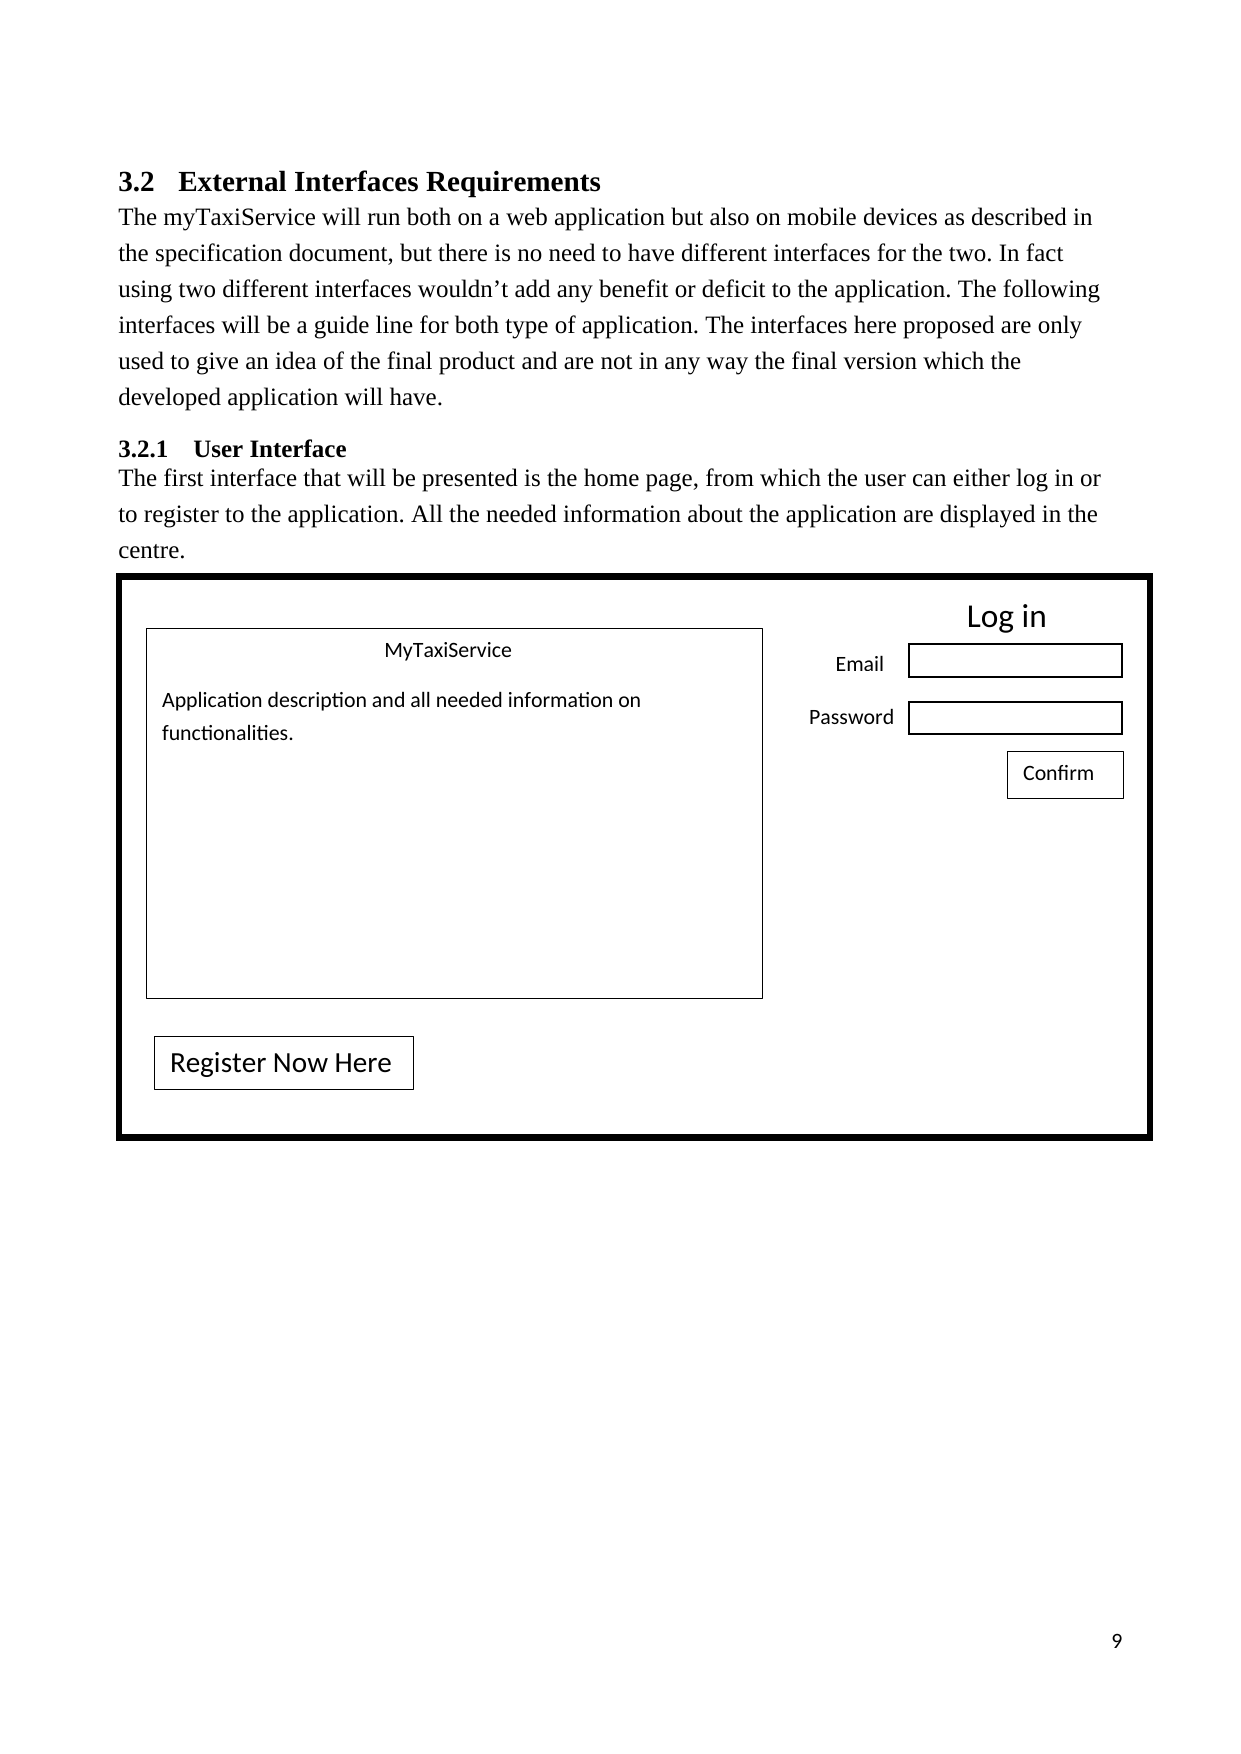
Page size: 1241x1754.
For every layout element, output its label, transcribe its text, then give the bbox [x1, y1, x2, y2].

text The first interface that will be presented is the home page, from which the user can either log in or to register to the application. All the needed information about the application are displayed in the centre. [118, 463, 1122, 564]
subtitle User Interface [118, 434, 1122, 463]
subtitle External Interfaces Requirements [118, 164, 1122, 198]
text The myTaxiService will run both on a web application but also on mobile devices as described in the specification document, but there is no need to have different interfaces for the two. In fact using two different interfaces wouldn’t add any benefit or deficit to the application. The following interfaces will be a guide line for both type of application. The interfaces here proposed are only used to give an idea of the final product and are not in any way the final version which the developed application will have. [118, 202, 1122, 410]
